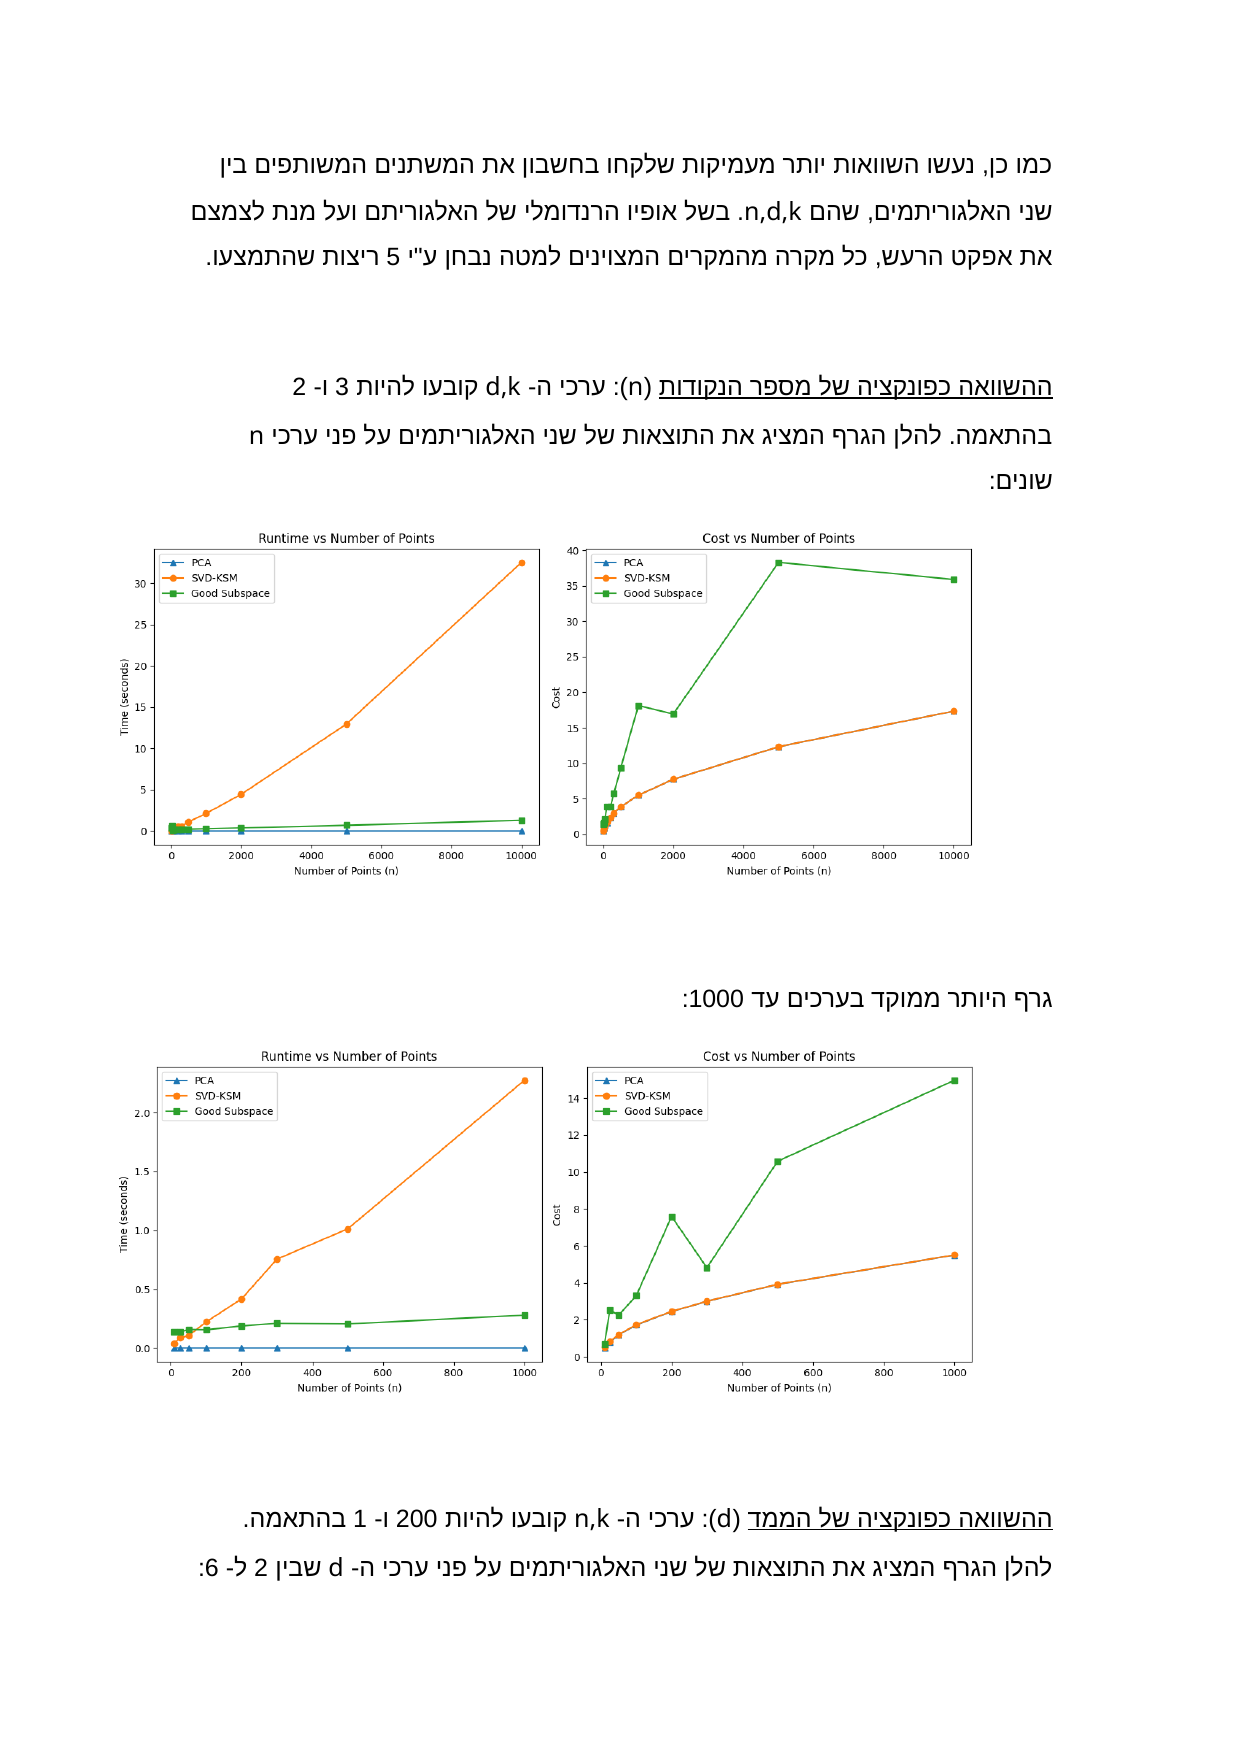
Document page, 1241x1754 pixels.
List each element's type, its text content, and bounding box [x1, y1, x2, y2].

text גרף היותר ממוקד בערכים עד 1000: [187, 984, 1053, 1012]
picture [112, 1043, 978, 1400]
text כמו כן, נעשו השוואות יותר מעמיקות שלקחו בחשבון את המשתנים המשותפים בין שני האלגוריתמים, שהם n,d,k. בשל אופיו הרנדומלי של האלגוריתם ועל מנת לצמצם את אפקט הרעש, כל מקרה מהמקרים המצוינים למטה נבחן ע"י 5 ריצות שהתמצעו. [187, 150, 1053, 270]
picture [112, 525, 978, 883]
text ההשוואה כפונקציה של הממד (d): ערכי ה- n,k קובעו להיות 200 ו- 1 בהתאמה. להלן הגרף המציג את התוצאות של שני האלגוריתמים על פני ערכי ה- d שבין 2 ל- 6: [187, 1501, 1053, 1583]
text ההשוואה כפונקציה של מספר הנקודות (n): ערכי ה- d,k קובעו להיות 3 ו- 2 בהתאמה. להלן הגרף המציג את התוצאות של שני האלגוריתמים על פני ערכי n שונים: [187, 369, 1053, 495]
